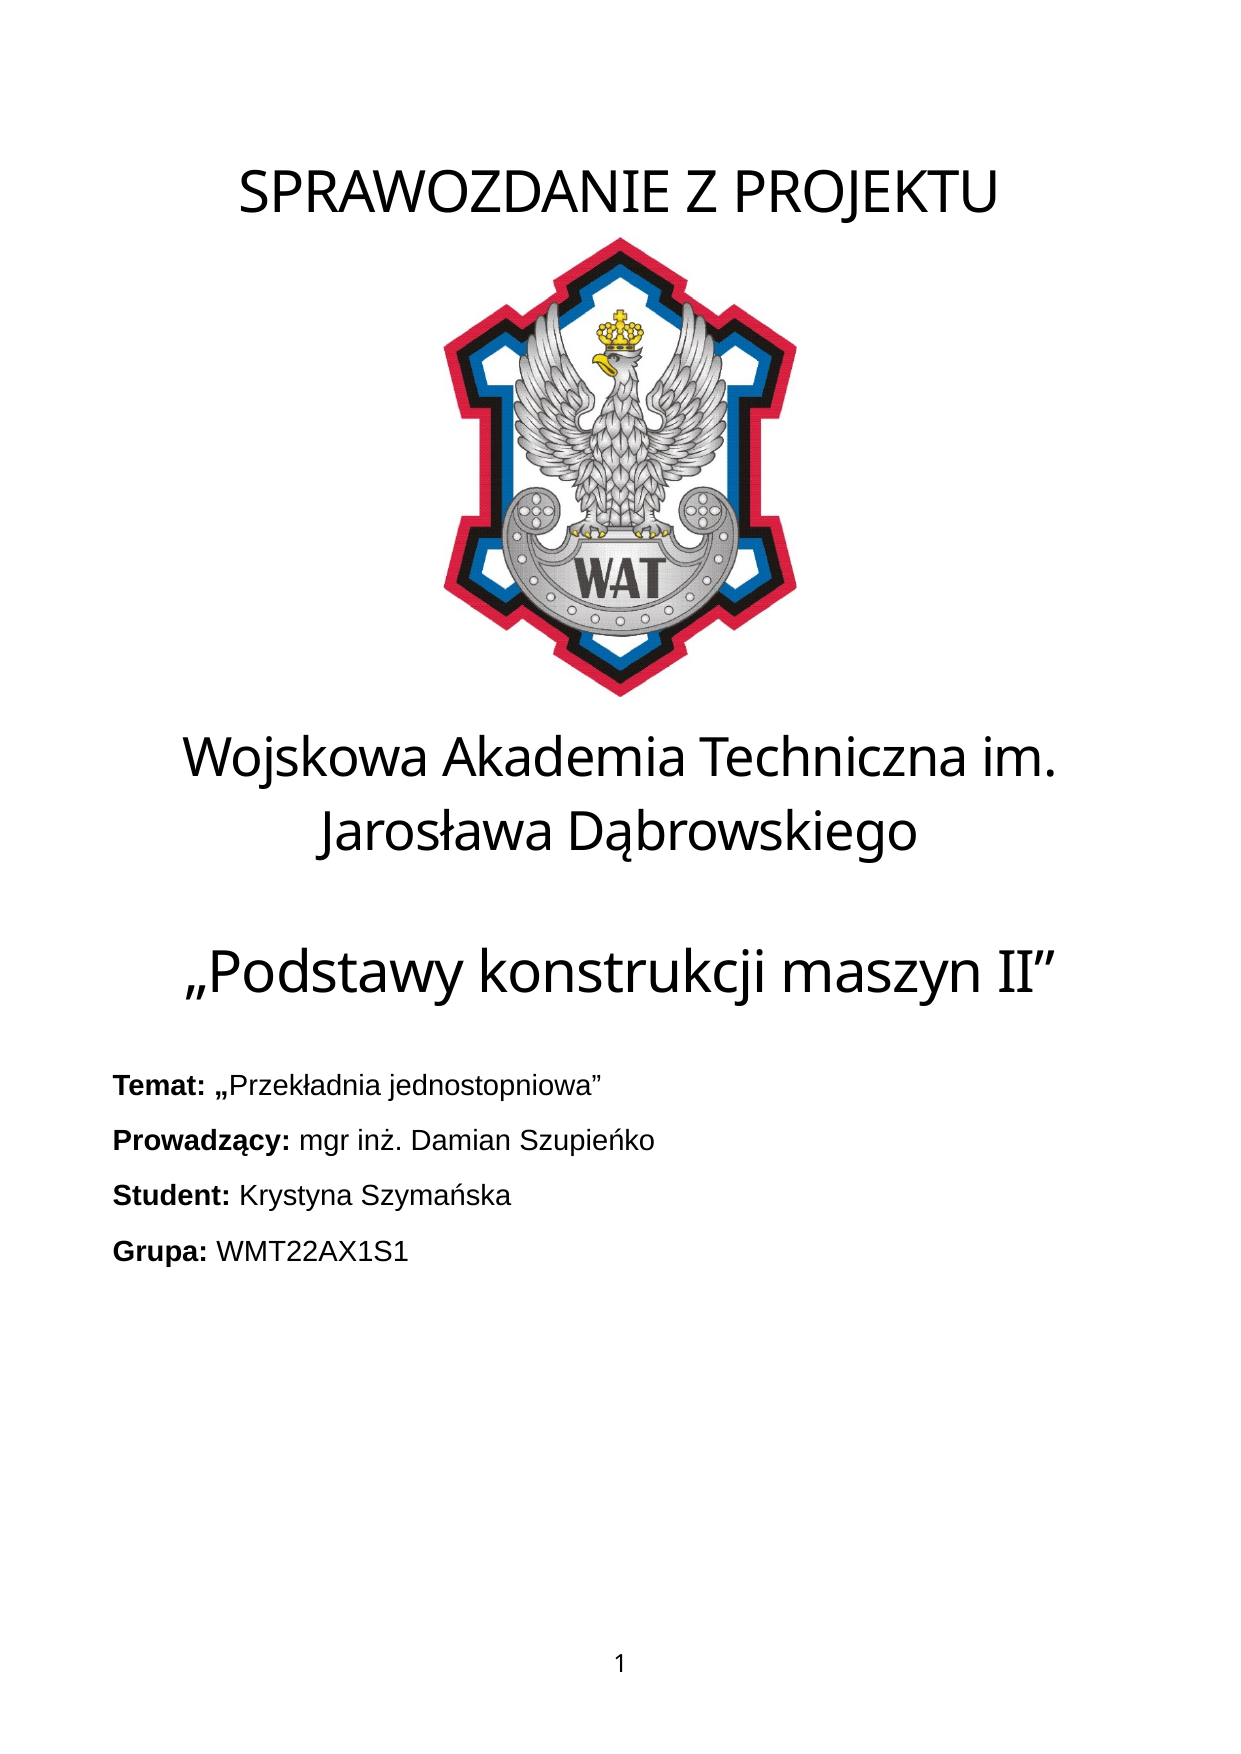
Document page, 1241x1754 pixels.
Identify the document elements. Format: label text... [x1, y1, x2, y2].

text Grupa: WMT22AX1S1 [112, 1233, 1128, 1267]
title „Podstawy konstrukcji maszyn II” [112, 930, 1128, 1010]
text Temat: „Przekładnia jednostopniowa” [112, 1068, 1128, 1101]
picture [443, 237, 797, 697]
text Prowadzący: mgr inż. Damian Szupieńko [112, 1123, 1128, 1157]
title SPRAWOZDANIE Z PROJEKTU [112, 150, 1128, 229]
text Student: Krystyna Szymańska [112, 1178, 1128, 1212]
title Wojskowa Akademia Techniczna im. Jarosława Dąbrowskiego [112, 719, 1128, 866]
